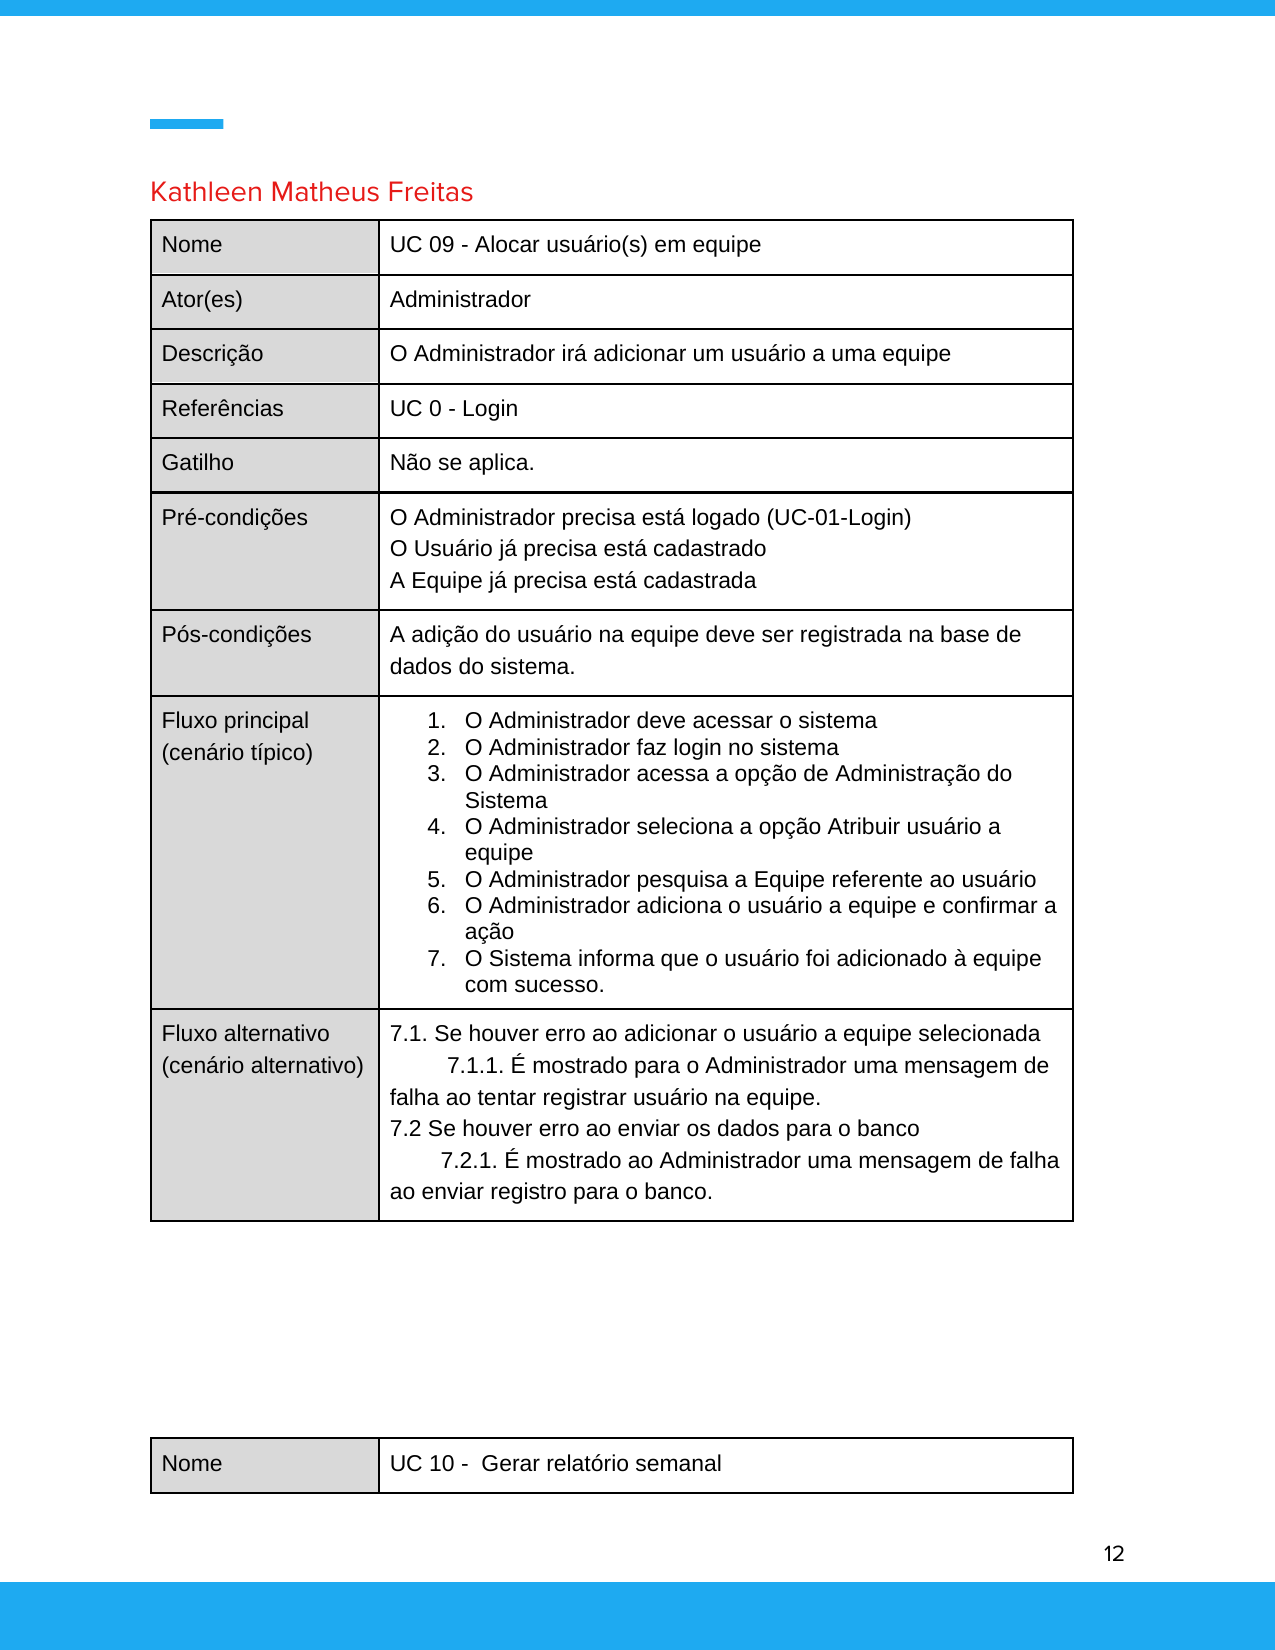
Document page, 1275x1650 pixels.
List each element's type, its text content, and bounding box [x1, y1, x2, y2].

table_cell 7.1. Se houver erro ao adicionar o usuário a equipe selecionada 7.1.1. É mostrado para o Administrador uma mensagem de falha ao tentar registrar usuário na equipe. 7.2 Se houver erro ao enviar os dados para o banco 7.2.1. É mostrado ao Administrador uma mensagem de falha ao enviar registro para o banco. [380, 1010, 1072, 1220]
table_cell A adição do usuário na equipe deve ser registrada na base de dados do sistema. [380, 611, 1072, 695]
table_cell Pré-condições [152, 494, 378, 609]
subtitle Kathleen Matheus Freitas [150, 174, 1125, 210]
table_cell Fluxo alternativo (cenário alternativo) [152, 1010, 378, 1220]
table_cell Pós-condições [152, 611, 378, 695]
table_cell O Administrador precisa está logado (UC-01-Login) O Usuário já precisa está cadastrado A Equipe já precisa está cadastrada [380, 494, 1072, 609]
table_header UC 10 - Gerar relatório semanal [380, 1439, 1072, 1492]
table_cell Referências [152, 385, 378, 437]
picture [0, 1582, 1275, 1650]
table_header Nome [152, 1439, 378, 1492]
table_cell Gatilho [152, 439, 378, 491]
table_header UC 09 - Alocar usuário(s) em equipe [380, 221, 1072, 273]
table_cell Descrição [152, 330, 378, 382]
table_cell Não se aplica. [380, 439, 1072, 491]
table_cell O Administrador irá adicionar um usuário a uma equipe [380, 330, 1072, 382]
table_cell Ator(es) [152, 276, 378, 328]
table_cell Administrador [380, 276, 1072, 328]
table_header Nome [152, 221, 378, 273]
table_cell Fluxo principal (cenário típico) [152, 697, 378, 1008]
picture [150, 119, 224, 129]
table_cell UC 0 - Login [380, 385, 1072, 437]
picture [0, 0, 1275, 16]
table_cell O Administrador deve acessar o sistema O Administrador faz login no sistema O Administrador acessa a opção de Administração do Sistema O Administrador seleciona a opção Atribuir usuário a equipe O Administrador pesquisa a Equipe referente ao usuário O Administrador adiciona o usuário a equipe e confirmar a ação O Sistema informa que o usuário foi adicionado à equipe com sucesso. [380, 697, 1072, 1008]
